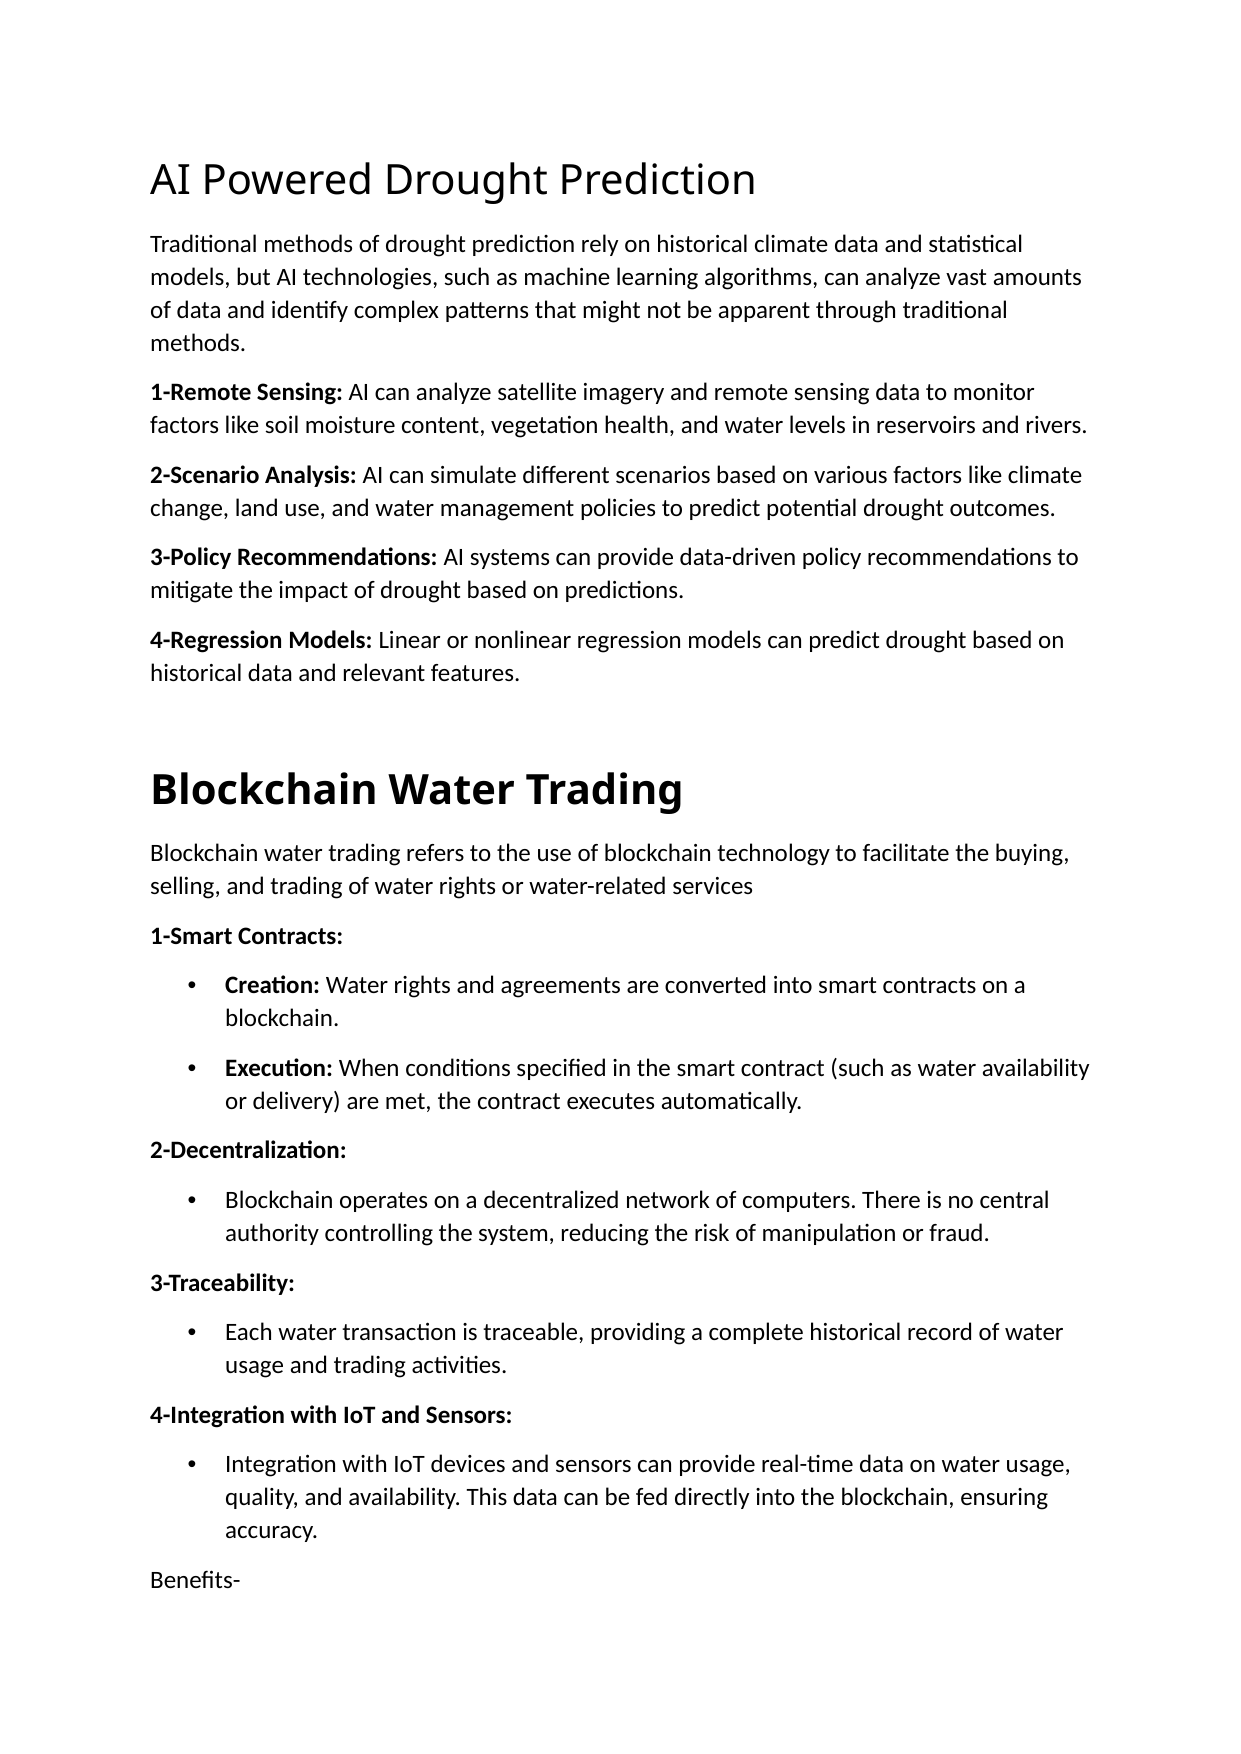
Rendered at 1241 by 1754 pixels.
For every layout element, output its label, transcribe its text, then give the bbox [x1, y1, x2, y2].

text 4-Regression Models: Linear or nonlinear regression models can predict drought based on historical data and relevant features. [150, 624, 1090, 687]
text Benefits- [150, 1564, 1090, 1594]
text 4-Integration with IoT and Sensors: [150, 1399, 1090, 1429]
list Blockchain operates on a decentralized network of computers. There is no central authority controlling the system, reducing the risk of manipulation or fraud. [187, 1184, 1090, 1248]
list Execution: When conditions specified in the smart contract (such as water availability or delivery) are met, the contract executes automatically. [187, 1052, 1090, 1116]
list Creation: Water rights and agreements are converted into smart contracts on a blockchain. [187, 970, 1090, 1033]
text 2-Scenario Analysis: AI can simulate different scenarios based on various factors like climate change, land use, and water management policies to predict potential drought outcomes. [150, 459, 1090, 522]
text 1-Remote Sensing: AI can analyze satellite imagery and remote sensing data to monitor factors like soil moisture content, vegetation health, and water levels in reservoirs and rivers. [150, 376, 1090, 440]
text Blockchain water trading refers to the use of blockchain technology to facilitate the buying, selling, and trading of water rights or water-related services [150, 838, 1090, 901]
text Traditional methods of drought prediction rely on historical climate data and statistical models, but AI technologies, such as machine learning algorithms, can analyze vast amounts of data and identify complex patterns that might not be apparent through traditional methods. [150, 228, 1090, 357]
list Each water transaction is traceable, providing a complete historical record of water usage and trading activities. [187, 1316, 1090, 1380]
text 3-Policy Recommendations: AI systems can provide data-driven policy recommendations to mitigate the impact of drought based on predictions. [150, 541, 1090, 605]
list Integration with IoT devices and sensors can provide real-time data on water usage, quality, and availability. This data can be fed directly into the blockchain, ensuring accuracy. [187, 1448, 1090, 1545]
text Blockchain Water Trading [150, 760, 1090, 816]
text 1-Smart Contracts: [150, 920, 1090, 951]
text AI Powered Drought Prediction [150, 150, 1090, 207]
text 2-Decentralization: [150, 1135, 1090, 1165]
text 3-Traceability: [150, 1267, 1090, 1297]
